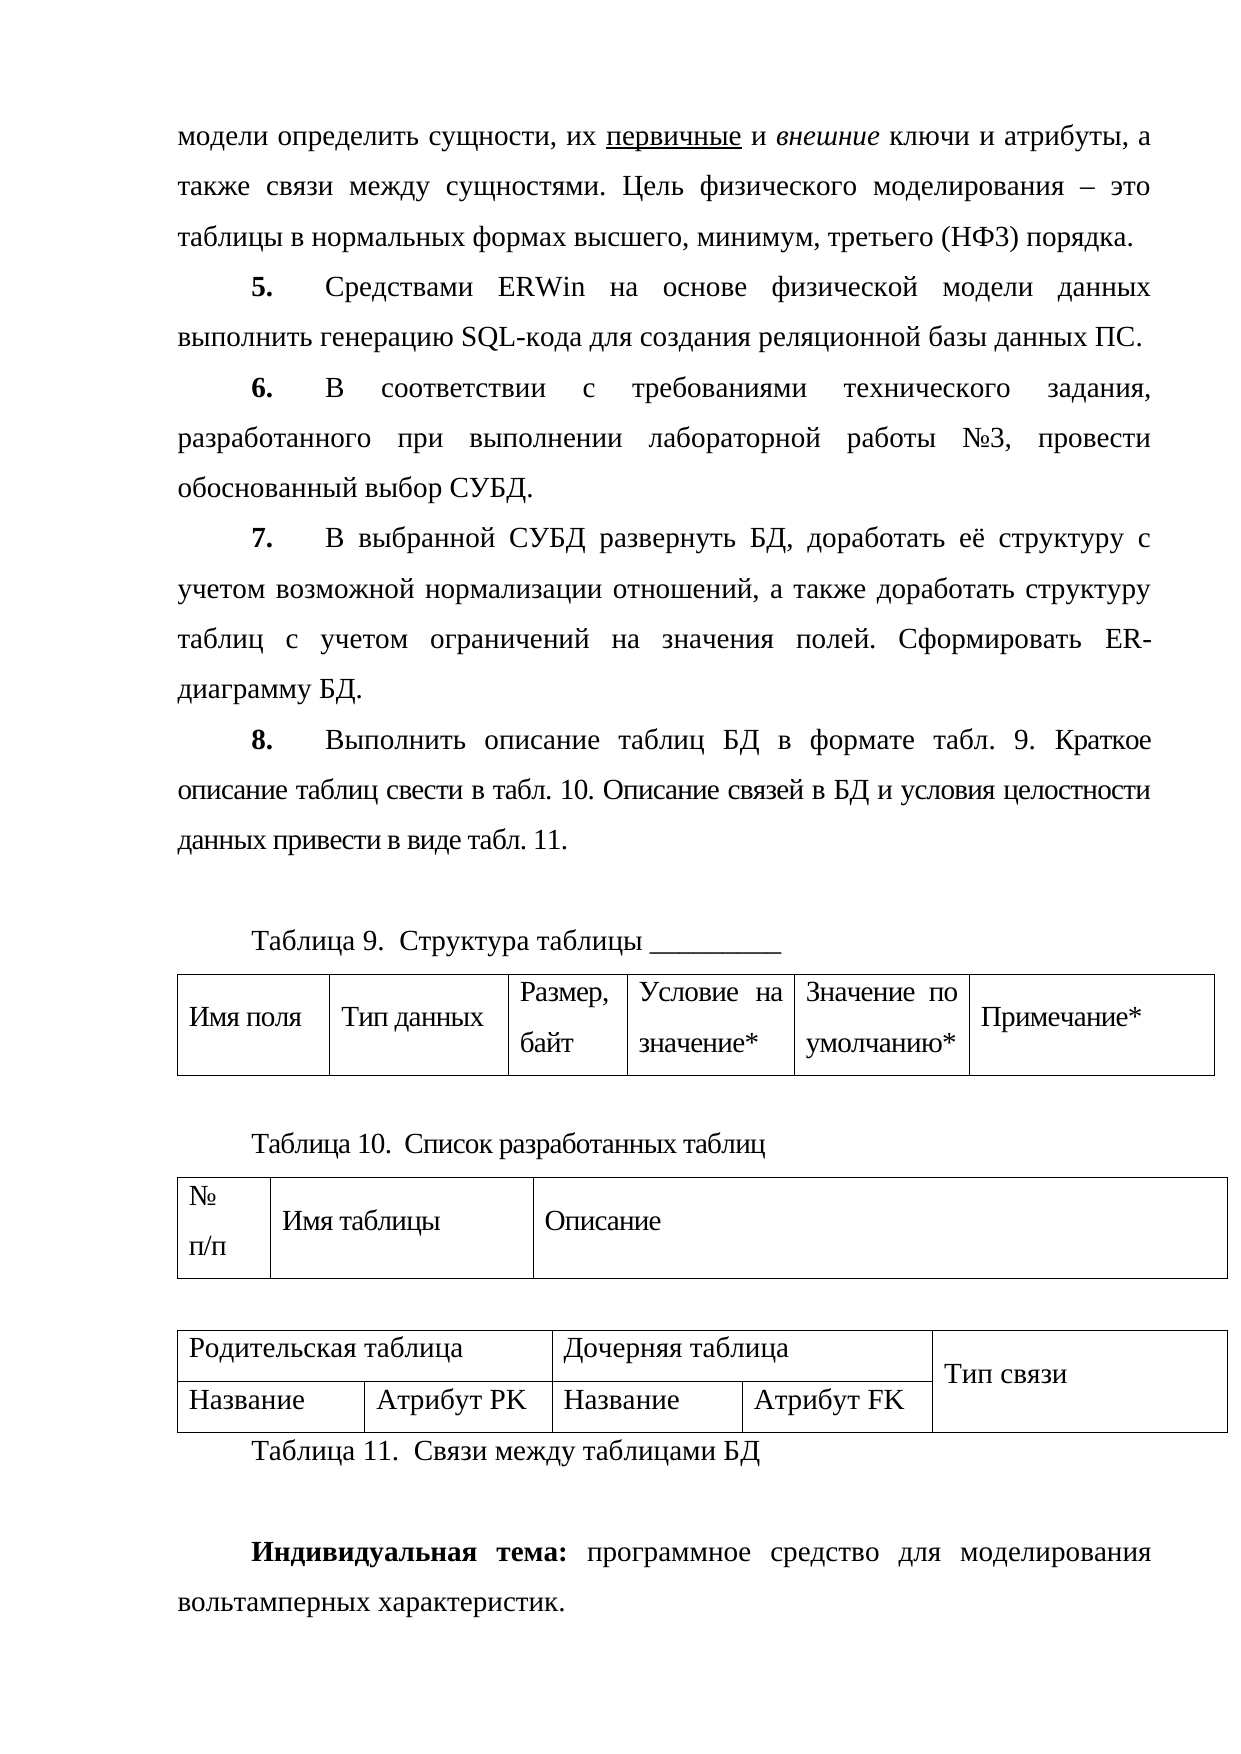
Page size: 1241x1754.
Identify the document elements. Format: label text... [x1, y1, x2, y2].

text Таблица 10. Список разработанных таблиц [177, 1126, 1152, 1160]
table_header Описание [534, 1178, 1227, 1278]
table_cell Название [178, 1382, 364, 1432]
table_header Значение по умолчанию* [795, 975, 969, 1075]
table_cell Название [553, 1382, 742, 1432]
table_header Имя таблицы [271, 1178, 533, 1278]
text Индивидуальная тема: программное средство для моделирования вольтамперных характеристик. [177, 1534, 1152, 1618]
table_header Тип данных [330, 975, 508, 1075]
table_cell Атрибут PK [365, 1382, 552, 1432]
table_header Родительская таблица [178, 1331, 552, 1381]
table_header Примечание* [970, 975, 1214, 1075]
list Средствами ERWin на основе физической модели данных выполнить генерацию SQL-кода для создания реляционной базы данных ПС. [177, 269, 1152, 353]
list В соответствии с требованиями технического задания, разработанного при выполнении лабораторной работы №3, провести обоснованный выбор СУБД. [177, 370, 1152, 504]
text Таблица 11. Связи между таблицами БД [177, 1433, 1152, 1467]
text Таблица 9. Структура таблицы _________ [177, 923, 1152, 957]
table_header Условие на значение* [628, 975, 794, 1075]
list Выполнить описание таблиц БД в формате табл. 9. Краткое описание таблиц свести в табл. 10. Описание связей в БД и условия целостности данных привести в виде табл. 11. [177, 722, 1152, 856]
table_cell Атрибут FK [743, 1382, 932, 1432]
list В выбранной СУБД развернуть БД, доработать её структуру с учетом возможной нормализации отношений, а также доработать структуру таблиц с учетом ограничений на значения полей. Сформировать ER-диаграмму БД. [177, 521, 1152, 705]
table_header Тип связи [933, 1331, 1227, 1432]
table_header Имя поля [178, 975, 329, 1075]
table_header Размер, байт [509, 975, 627, 1075]
table_header № п/п [178, 1178, 270, 1278]
table_header Дочерняя таблица [553, 1331, 932, 1381]
